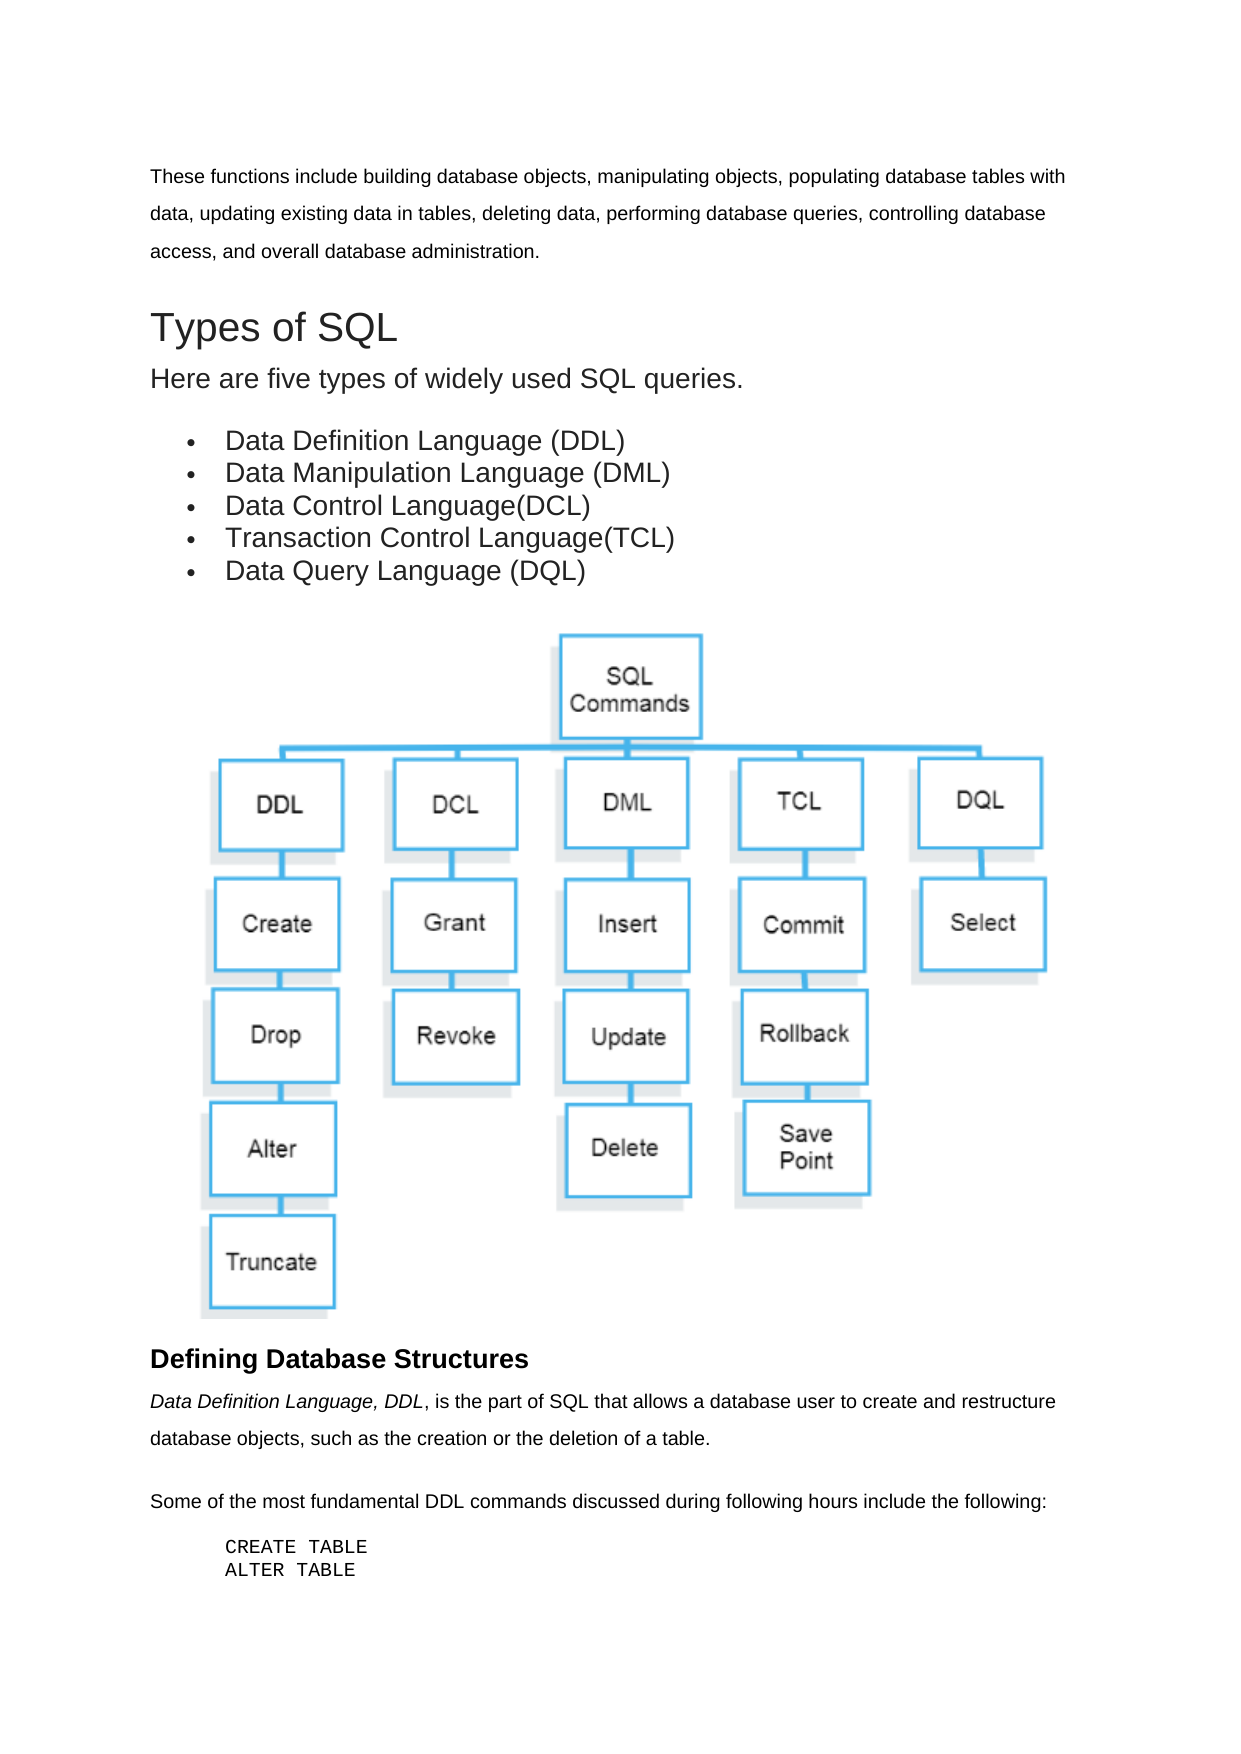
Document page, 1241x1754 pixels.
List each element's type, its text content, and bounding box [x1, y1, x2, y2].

text Defining Database Structures [150, 1337, 1090, 1375]
text Data Definition Language, DDL, is the part of SQL that allows a database user to create and restructure database objects, such as the creation or the deletion of a table. [150, 1375, 1090, 1450]
text These functions include building database objects, manipulating objects, populating database tables with data, updating existing data in tables, deleting data, performing database queries, controlling database access, and overall database administration. [150, 150, 1090, 262]
text Here are five types of widely used SQL queries. [150, 362, 1090, 395]
list Data Manipulation Language (DML) [187, 456, 1090, 489]
list Data Definition Language (DDL) [187, 424, 1090, 456]
text ALTER TABLE [225, 1559, 1090, 1582]
text CREATE TABLE [225, 1537, 1090, 1559]
list Data Query Language (DQL) [187, 554, 1090, 586]
list Data Control Language(DCL) [187, 489, 1090, 521]
list Transaction Control Language(TCL) [187, 521, 1090, 554]
text Some of the most fundamental DDL commands discussed during following hours include the following: [150, 1475, 1090, 1512]
subtitle Types of SQL [150, 287, 1090, 350]
picture [150, 615, 1074, 1319]
